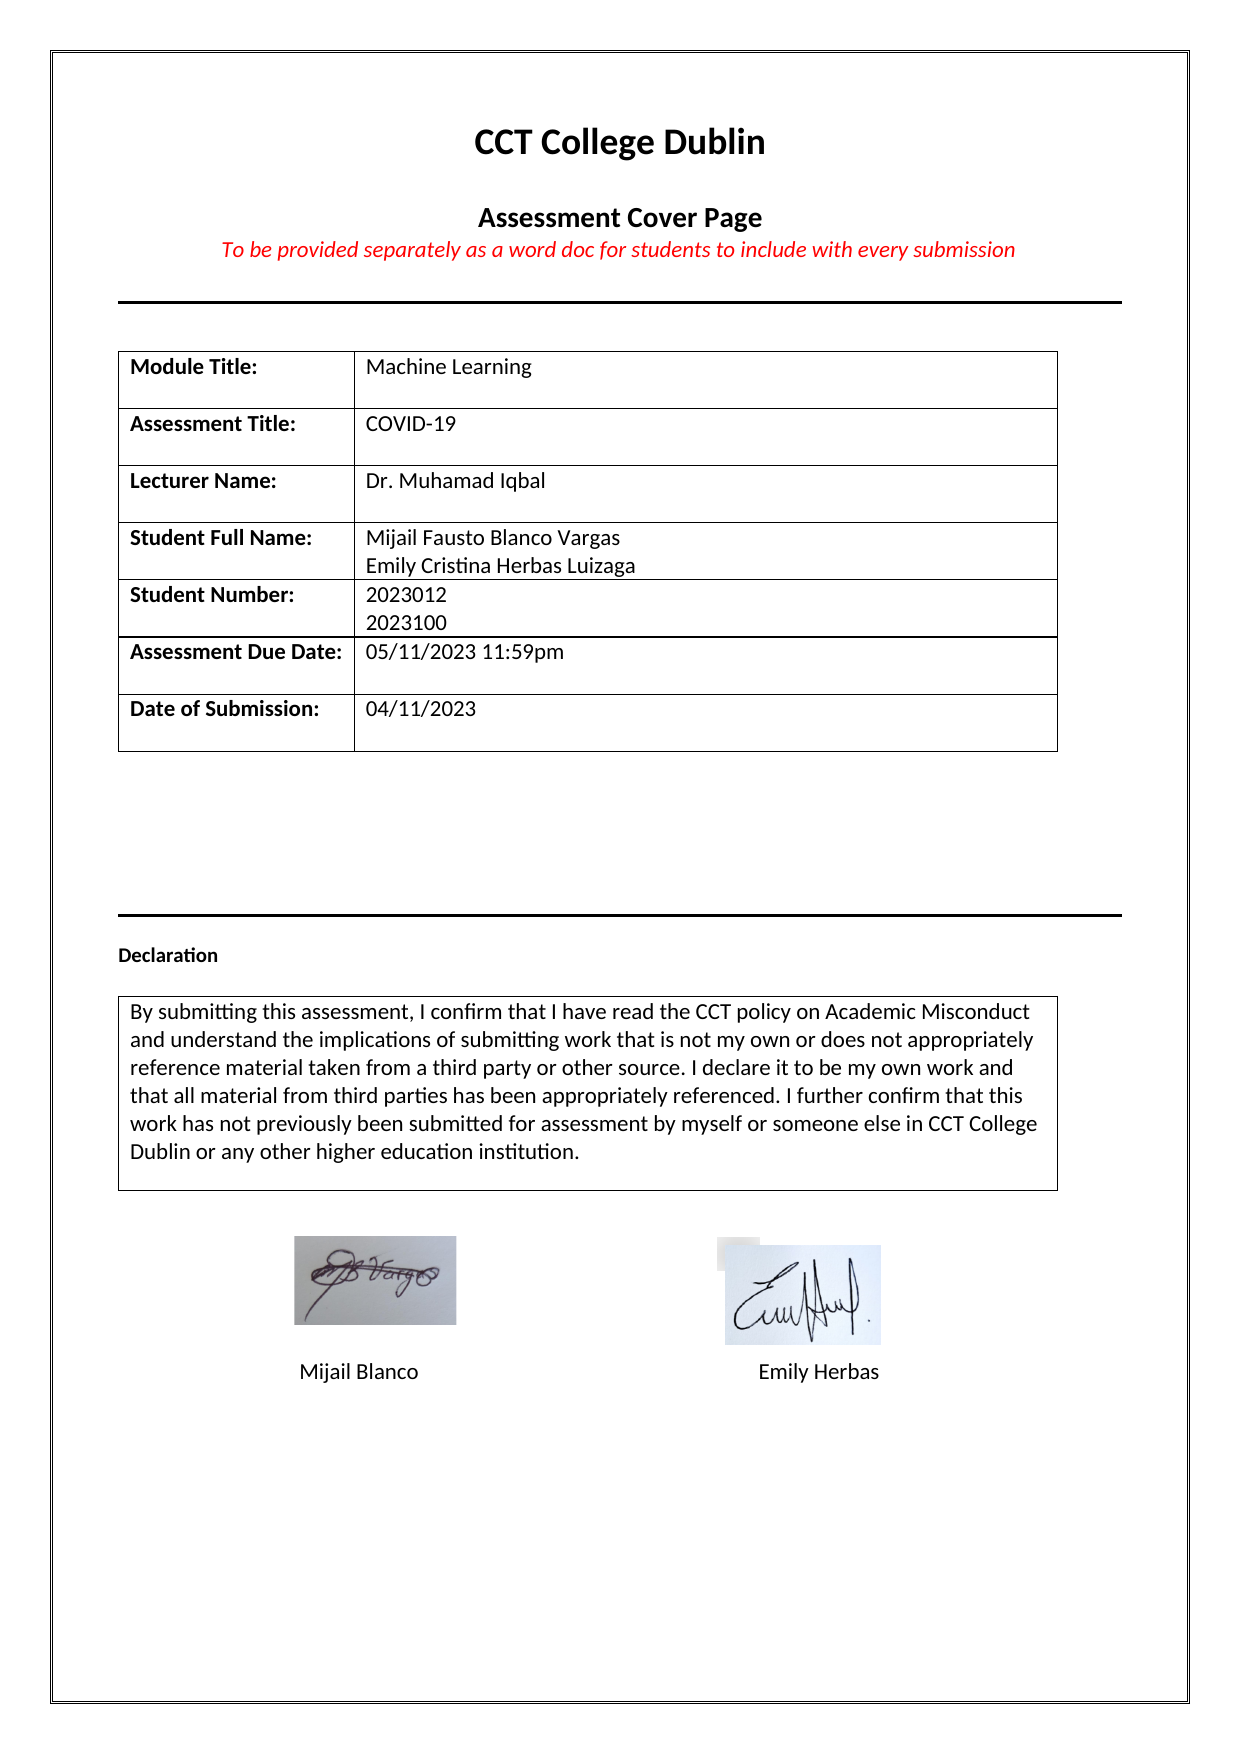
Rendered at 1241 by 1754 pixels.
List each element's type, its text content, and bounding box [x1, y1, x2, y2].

table_cell Student Number: [119, 580, 354, 636]
table_cell COVID-19 [355, 409, 1057, 465]
text Assessment Cover Page [118, 199, 1122, 235]
table_cell Student Full Name: [119, 523, 354, 579]
table_header Machine Learning [355, 352, 1057, 408]
table_cell 04/11/2023 [355, 695, 1057, 751]
table_cell Lecturer Name: [119, 466, 354, 522]
table_cell Mijail Fausto Blanco Vargas Emily Cristina Herbas Luizaga [355, 523, 1057, 579]
table_cell 05/11/2023 11:59pm [355, 638, 1057, 693]
text To be provided separately as a word doc for students to include with every submission [118, 235, 1122, 263]
table_cell Assessment Due Date: [119, 638, 354, 693]
table_cell Assessment Title: [119, 409, 354, 465]
text CCT College Dublin [118, 118, 1122, 164]
text Mijail Blanco Emily Herbas [118, 1357, 1122, 1386]
table_cell Dr. Muhamad Iqbal [355, 466, 1057, 522]
text Declaration [118, 942, 1122, 968]
picture [294, 1236, 457, 1325]
table_cell Date of Submission: [119, 695, 354, 751]
picture [725, 1245, 881, 1345]
table_cell 2023012 2023100 [355, 580, 1057, 636]
table_header Module Title: [119, 352, 354, 408]
table_header By submitting this assessment, I confirm that I have read the CCT policy on Academic Misconduct and understand the implications of submitting work that is not my own or does not appropriately reference material taken from a third party or other source. I declare it to be my own work and that all material from third parties has been appropriately referenced. I further confirm that this work has not previously been submitted for assessment by myself or someone else in CCT College Dublin or any other higher education institution. [119, 997, 1057, 1190]
